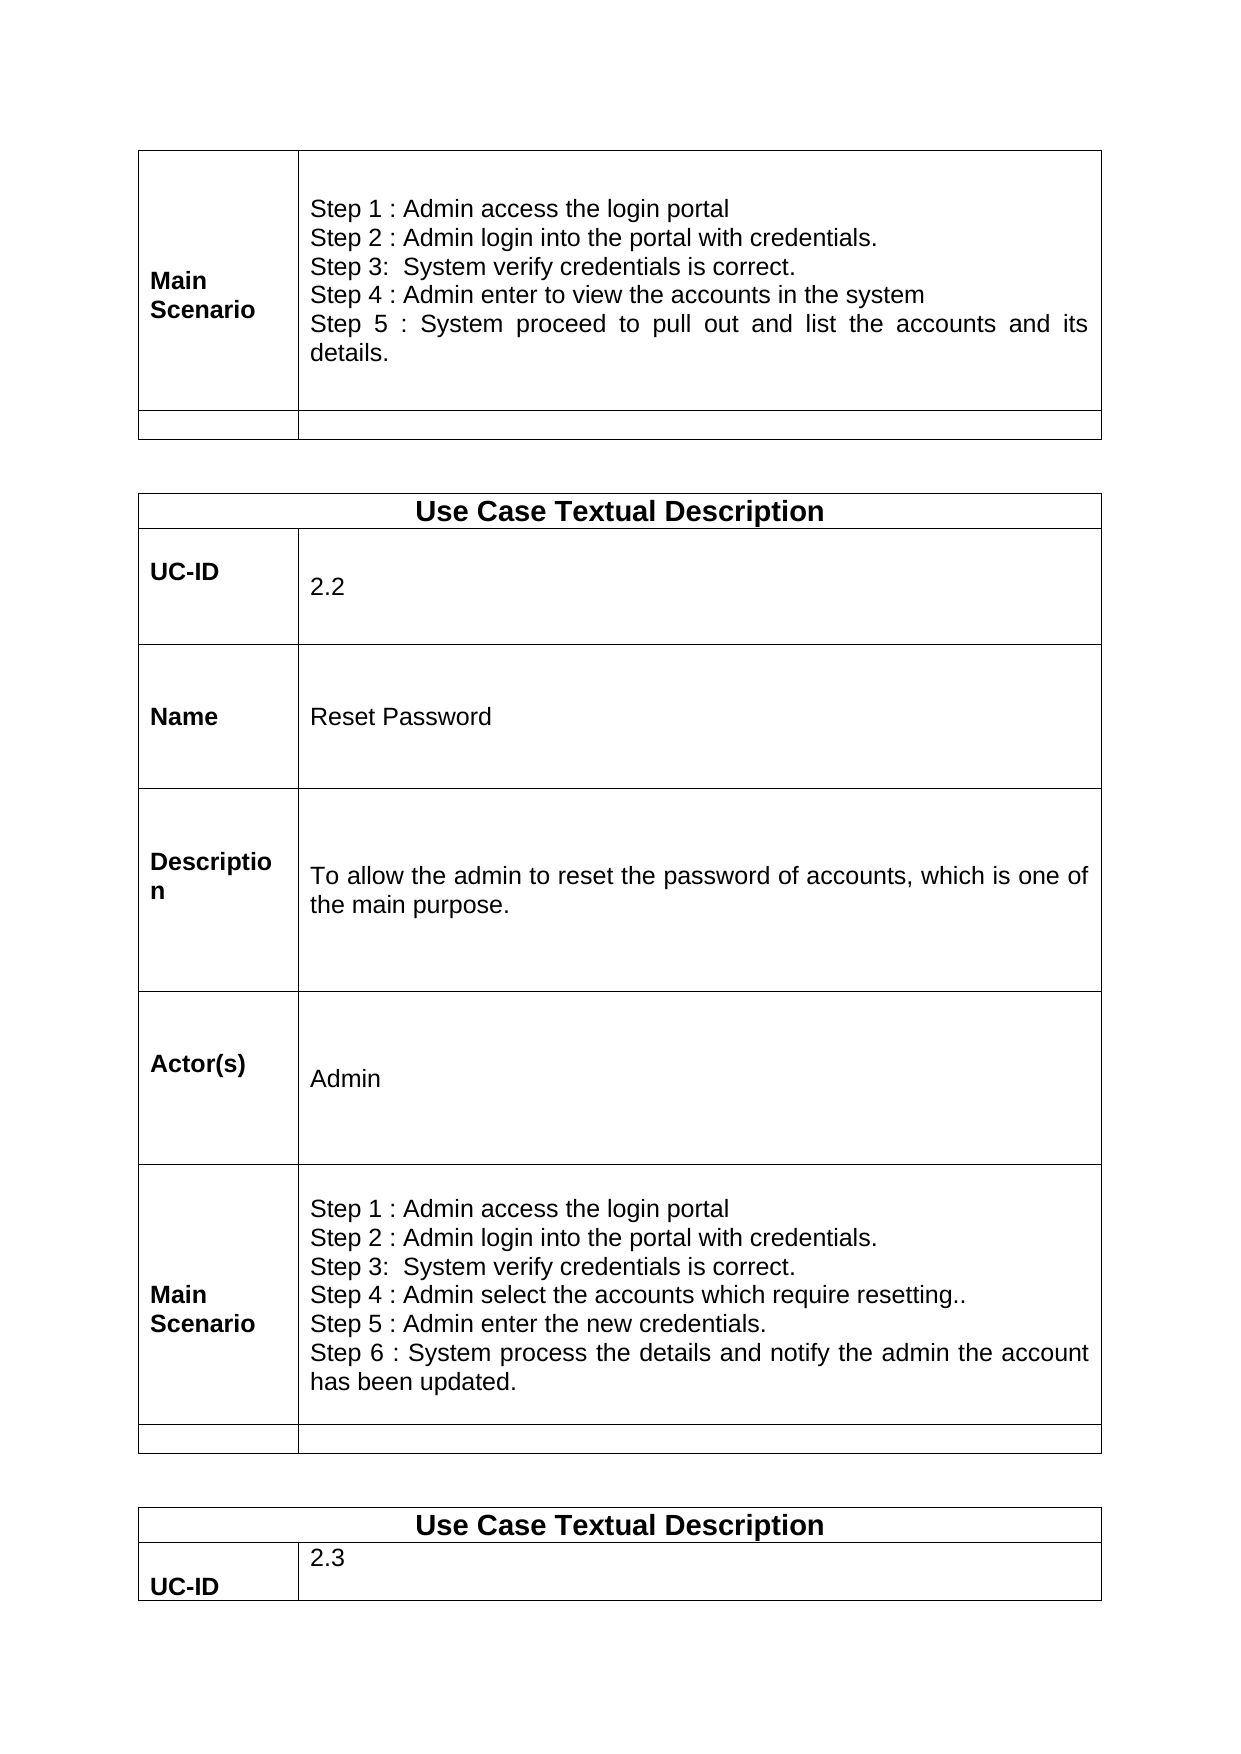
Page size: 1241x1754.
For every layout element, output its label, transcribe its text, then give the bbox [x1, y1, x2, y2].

table_cell To allow the admin to reset the password of accounts, which is one of the main purpose. [299, 789, 1101, 991]
table_cell Actor(s) [139, 992, 298, 1164]
table_cell UC-ID [139, 529, 298, 643]
table_cell 2.2 [299, 529, 1101, 643]
table_cell Name [139, 645, 298, 788]
table_cell [299, 411, 1101, 439]
table_cell Reset Password [299, 645, 1101, 788]
table_cell 2.3 [299, 1543, 1101, 1600]
table_cell Step 1 : Admin access the login portal Step 2 : Admin login into the portal with credentials. Step 3: System verify credentials is correct. Step 4 : Admin select the accounts which require resetting.. Step 5 : Admin enter the new credentials. Step 6 : System process the details and notify the admin the account has been updated. [299, 1165, 1101, 1424]
table_header Use Case Textual Description [139, 1508, 1101, 1542]
table_cell Main Scenario [139, 151, 298, 410]
table_cell [139, 1425, 298, 1453]
table_cell [299, 1425, 1101, 1453]
table_cell Main Scenario [139, 1165, 298, 1424]
table_cell Description [139, 789, 298, 991]
table_header Use Case Textual Description [139, 494, 1101, 527]
table_cell Step 1 : Admin access the login portal Step 2 : Admin login into the portal with credentials. Step 3: System verify credentials is correct. Step 4 : Admin enter to view the accounts in the system Step 5 : System proceed to pull out and list the accounts and its details. [299, 151, 1101, 410]
table_cell UC-ID [139, 1543, 298, 1600]
table_cell [139, 411, 298, 439]
table_cell Admin [299, 992, 1101, 1164]
